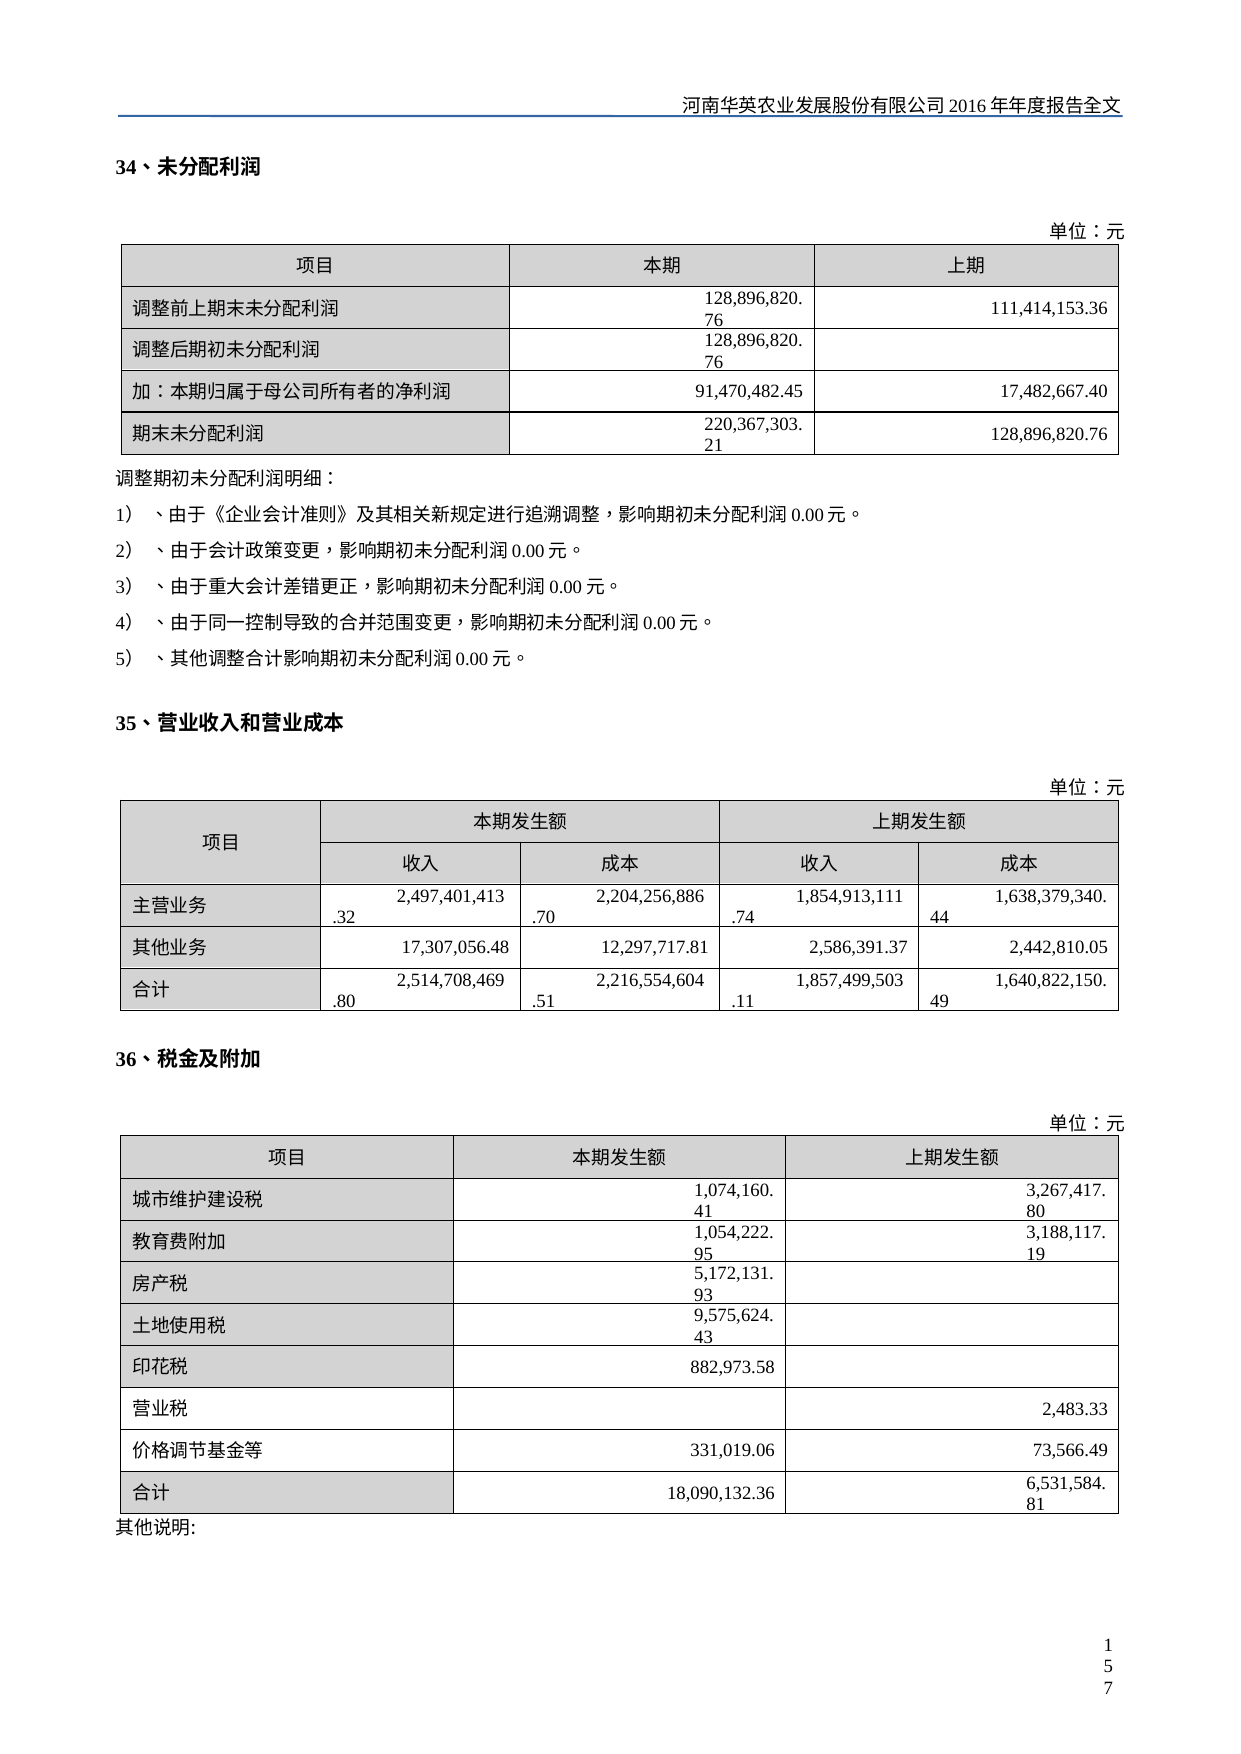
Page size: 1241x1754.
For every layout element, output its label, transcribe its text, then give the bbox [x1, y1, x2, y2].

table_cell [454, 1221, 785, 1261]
text 34、未分配利润 [115, 152, 1124, 181]
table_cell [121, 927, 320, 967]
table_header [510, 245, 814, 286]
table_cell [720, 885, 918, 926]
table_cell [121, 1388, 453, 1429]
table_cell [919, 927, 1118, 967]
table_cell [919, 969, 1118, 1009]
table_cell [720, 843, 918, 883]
text 2） 、由于会计政策变更，影响期初未分配利润0.00元。 [115, 537, 1124, 563]
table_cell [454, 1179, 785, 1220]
text 单位：元 [115, 774, 1124, 799]
text 35、营业收入和营业成本 [115, 708, 1124, 737]
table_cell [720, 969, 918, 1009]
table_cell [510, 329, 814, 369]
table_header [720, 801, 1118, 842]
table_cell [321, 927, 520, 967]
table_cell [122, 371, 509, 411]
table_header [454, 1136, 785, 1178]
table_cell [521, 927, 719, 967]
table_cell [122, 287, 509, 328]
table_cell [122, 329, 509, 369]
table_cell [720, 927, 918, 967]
text 单位：元 [115, 218, 1124, 243]
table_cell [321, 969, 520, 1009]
text 4） 、由于同一控制导致的合并范围变更，影响期初未分配利润0.00元。 [115, 609, 1124, 635]
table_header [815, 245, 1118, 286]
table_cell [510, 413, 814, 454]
text 3） 、由于重大会计差错更正，影响期初未分配利润0.00元。 [115, 573, 1124, 599]
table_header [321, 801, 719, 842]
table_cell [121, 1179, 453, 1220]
text 其他说明: [115, 1514, 1124, 1540]
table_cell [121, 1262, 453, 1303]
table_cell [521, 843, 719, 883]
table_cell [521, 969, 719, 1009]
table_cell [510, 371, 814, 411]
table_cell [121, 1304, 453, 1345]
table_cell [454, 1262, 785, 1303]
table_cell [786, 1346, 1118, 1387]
text 单位：元 [115, 1110, 1124, 1135]
text 36、税金及附加 [115, 1044, 1124, 1072]
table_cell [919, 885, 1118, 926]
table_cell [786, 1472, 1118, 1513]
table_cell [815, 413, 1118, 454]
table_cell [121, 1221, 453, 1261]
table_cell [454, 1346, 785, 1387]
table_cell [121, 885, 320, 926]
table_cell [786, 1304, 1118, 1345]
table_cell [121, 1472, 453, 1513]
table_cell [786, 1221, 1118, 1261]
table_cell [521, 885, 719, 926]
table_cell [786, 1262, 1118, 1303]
text 1） 、由于《企业会计准则》及其相关新规定进行追溯调整，影响期初未分配利润0.00元。 [115, 501, 1124, 527]
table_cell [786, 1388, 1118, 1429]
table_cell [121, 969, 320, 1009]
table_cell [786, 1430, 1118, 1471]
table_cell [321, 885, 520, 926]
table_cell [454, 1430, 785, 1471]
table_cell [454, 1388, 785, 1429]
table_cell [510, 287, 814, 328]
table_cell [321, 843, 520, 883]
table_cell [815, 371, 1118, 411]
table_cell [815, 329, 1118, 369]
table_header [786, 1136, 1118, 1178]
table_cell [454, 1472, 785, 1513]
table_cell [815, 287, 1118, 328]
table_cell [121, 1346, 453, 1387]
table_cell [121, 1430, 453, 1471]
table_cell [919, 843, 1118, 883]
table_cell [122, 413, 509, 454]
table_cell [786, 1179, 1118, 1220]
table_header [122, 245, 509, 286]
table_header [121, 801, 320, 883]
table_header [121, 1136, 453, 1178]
text 调整期初未分配利润明细： [115, 465, 1124, 491]
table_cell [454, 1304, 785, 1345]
text 5） 、其他调整合计影响期初未分配利润0.00元。 [115, 645, 1124, 671]
